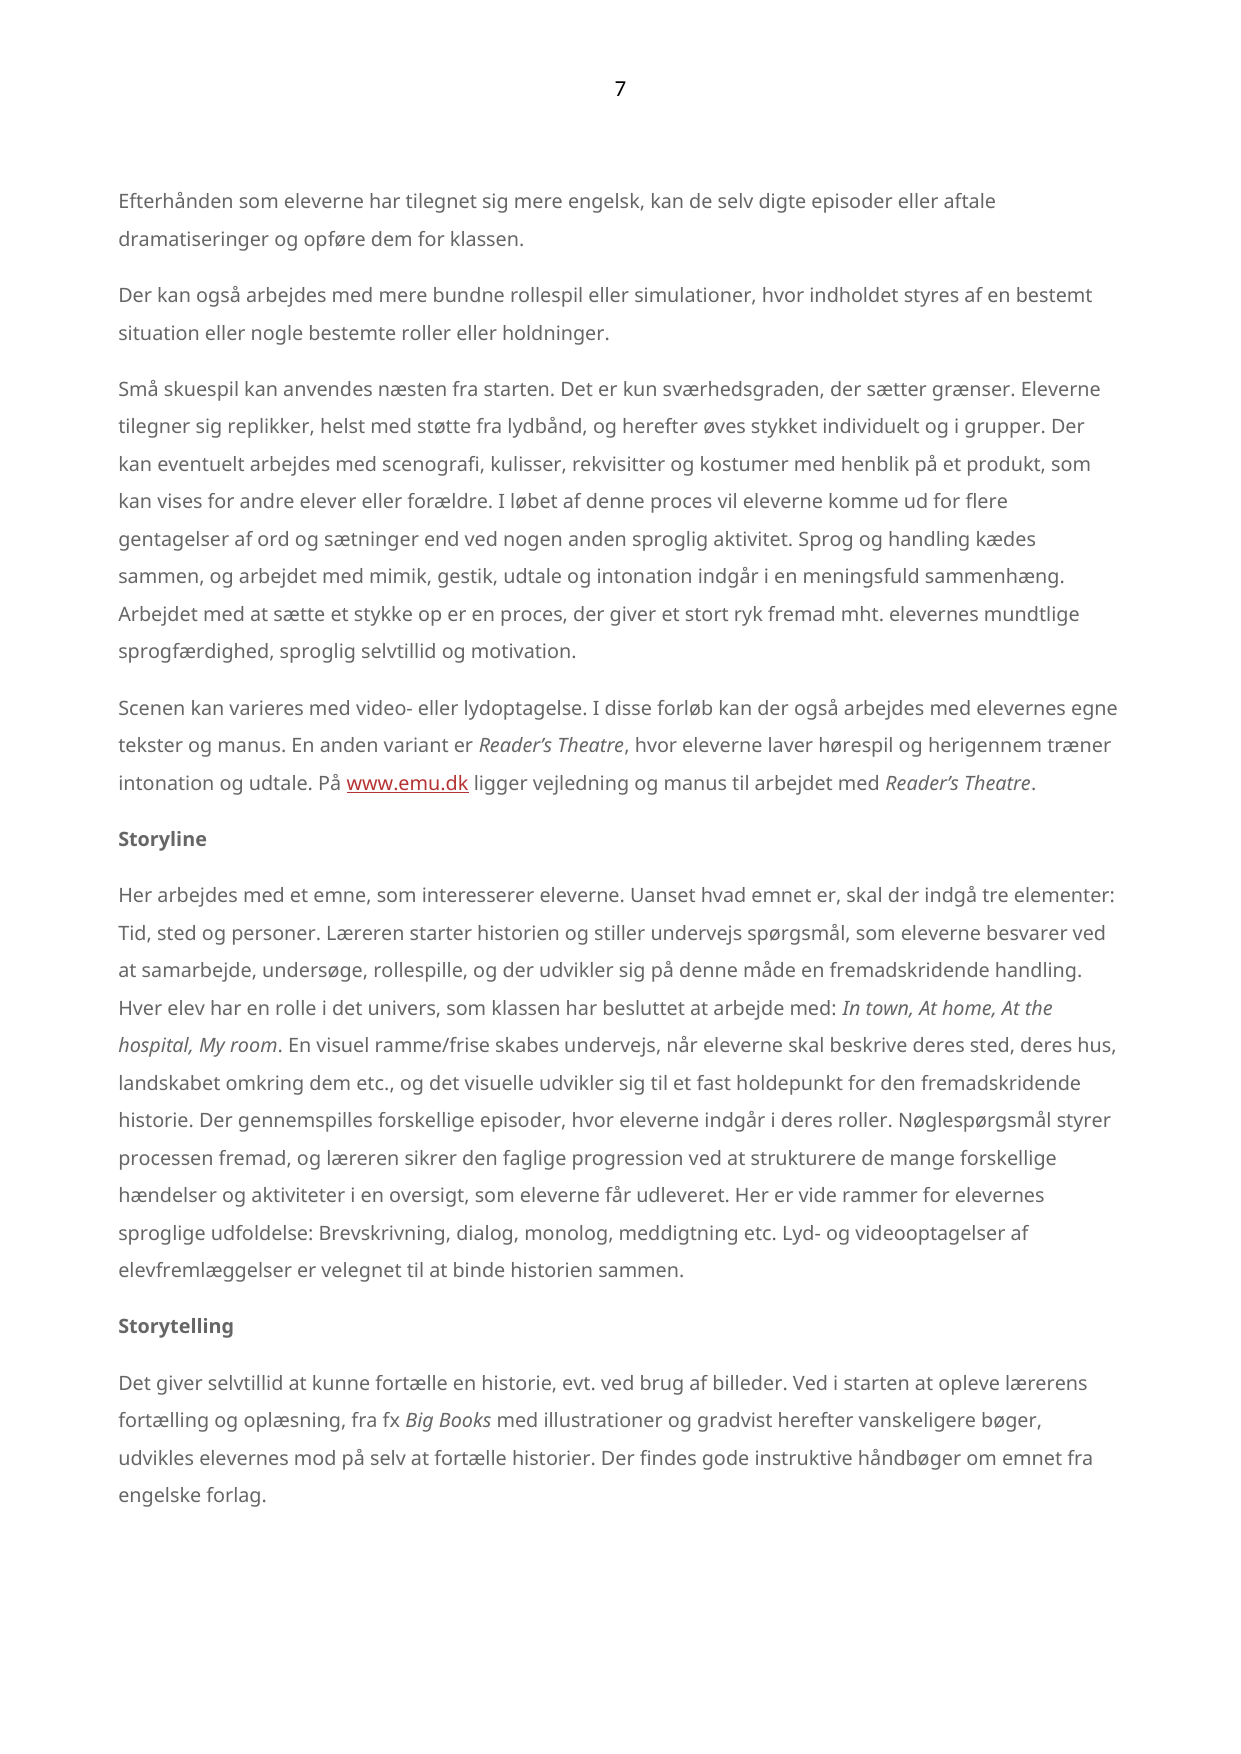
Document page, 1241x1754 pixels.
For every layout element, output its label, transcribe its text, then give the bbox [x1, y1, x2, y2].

text Det giver selvtillid at kunne fortælle en historie, evt. ved brug af billeder. Ved i starten at opleve lærerens fortælling og oplæsning, fra fx Big Books med illustrationer og gradvist herefter vanskeligere bøger, udvikles elevernes mod på selv at fortælle historier. Der findes gode instruktive håndbøger om emnet fra engelske forlag. [118, 1358, 1122, 1508]
text Storyline [118, 815, 1122, 852]
text Der kan også arbejdes med mere bundne rollespil eller simulationer, hvor indholdet styres af en bestemt situation eller nogle bestemte roller eller holdninger. [118, 271, 1122, 346]
text Storytelling [118, 1302, 1122, 1340]
text Her arbejdes med et emne, som interesserer eleverne. Uanset hvad emnet er, skal der indgå tre elementer: Tid, sted og personer. Læreren starter historien og stiller undervejs spørgsmål, som eleverne besvarer ved at samarbejde, undersøge, rollespille, og der udvikler sig på denne måde en fremadskridende handling. Hver elev har en rolle i det univers, som klassen har besluttet at arbejde med: In town, At home, At the hospital, My room. En visuel ramme/frise skabes undervejs, når eleverne skal beskrive deres sted, deres hus, landskabet omkring dem etc., og det visuelle udvikler sig til et fast holdepunkt for den fremadskridende historie. Der gennemspilles forskellige episoder, hvor eleverne indgår i deres roller. Nøglespørgsmål styrer processen fremad, og læreren sikrer den faglige progression ved at strukturere de mange forskellige hændelser og aktiviteter i en oversigt, som eleverne får udleveret. Her er vide rammer for elevernes sproglige udfoldelse: Brevskrivning, dialog, monolog, meddigtning etc. Lyd- og videooptagelser af elevfremlæggelser er velegnet til at binde historien sammen. [118, 871, 1122, 1283]
text Små skuespil kan anvendes næsten fra starten. Det er kun sværhedsgraden, der sætter grænser. Eleverne tilegner sig replikker, helst med støtte fra lydbånd, og herefter øves stykket individuelt og i grupper. Der kan eventuelt arbejdes med scenografi, kulisser, rekvisitter og kostumer med henblik på et produkt, som kan vises for andre elever eller forældre. I løbet af denne proces vil eleverne komme ud for flere gentagelser af ord og sætninger end ved nogen anden sproglig aktivitet. Sprog og handling kædes sammen, og arbejdet med mimik, gestik, udtale og intonation indgår i en meningsfuld sammenhæng. Arbejdet med at sætte et stykke op er en proces, der giver et stort ryk fremad mht. elevernes mundtlige sprogfærdighed, sproglig selvtillid og motivation. [118, 365, 1122, 665]
text Efterhånden som eleverne har tilegnet sig mere engelsk, kan de selv digte episoder eller aftale dramatiseringer og opføre dem for klassen. [118, 177, 1122, 252]
text Scenen kan varieres med video- eller lydoptagelse. I disse forløb kan der også arbejdes med elevernes egne tekster og manus. En anden variant er Reader’s Theatre, hvor eleverne laver hørespil og herigennem træner intonation og udtale. På www.emu.dk ligger vejledning og manus til arbejdet med Reader’s Theatre. [118, 683, 1122, 796]
